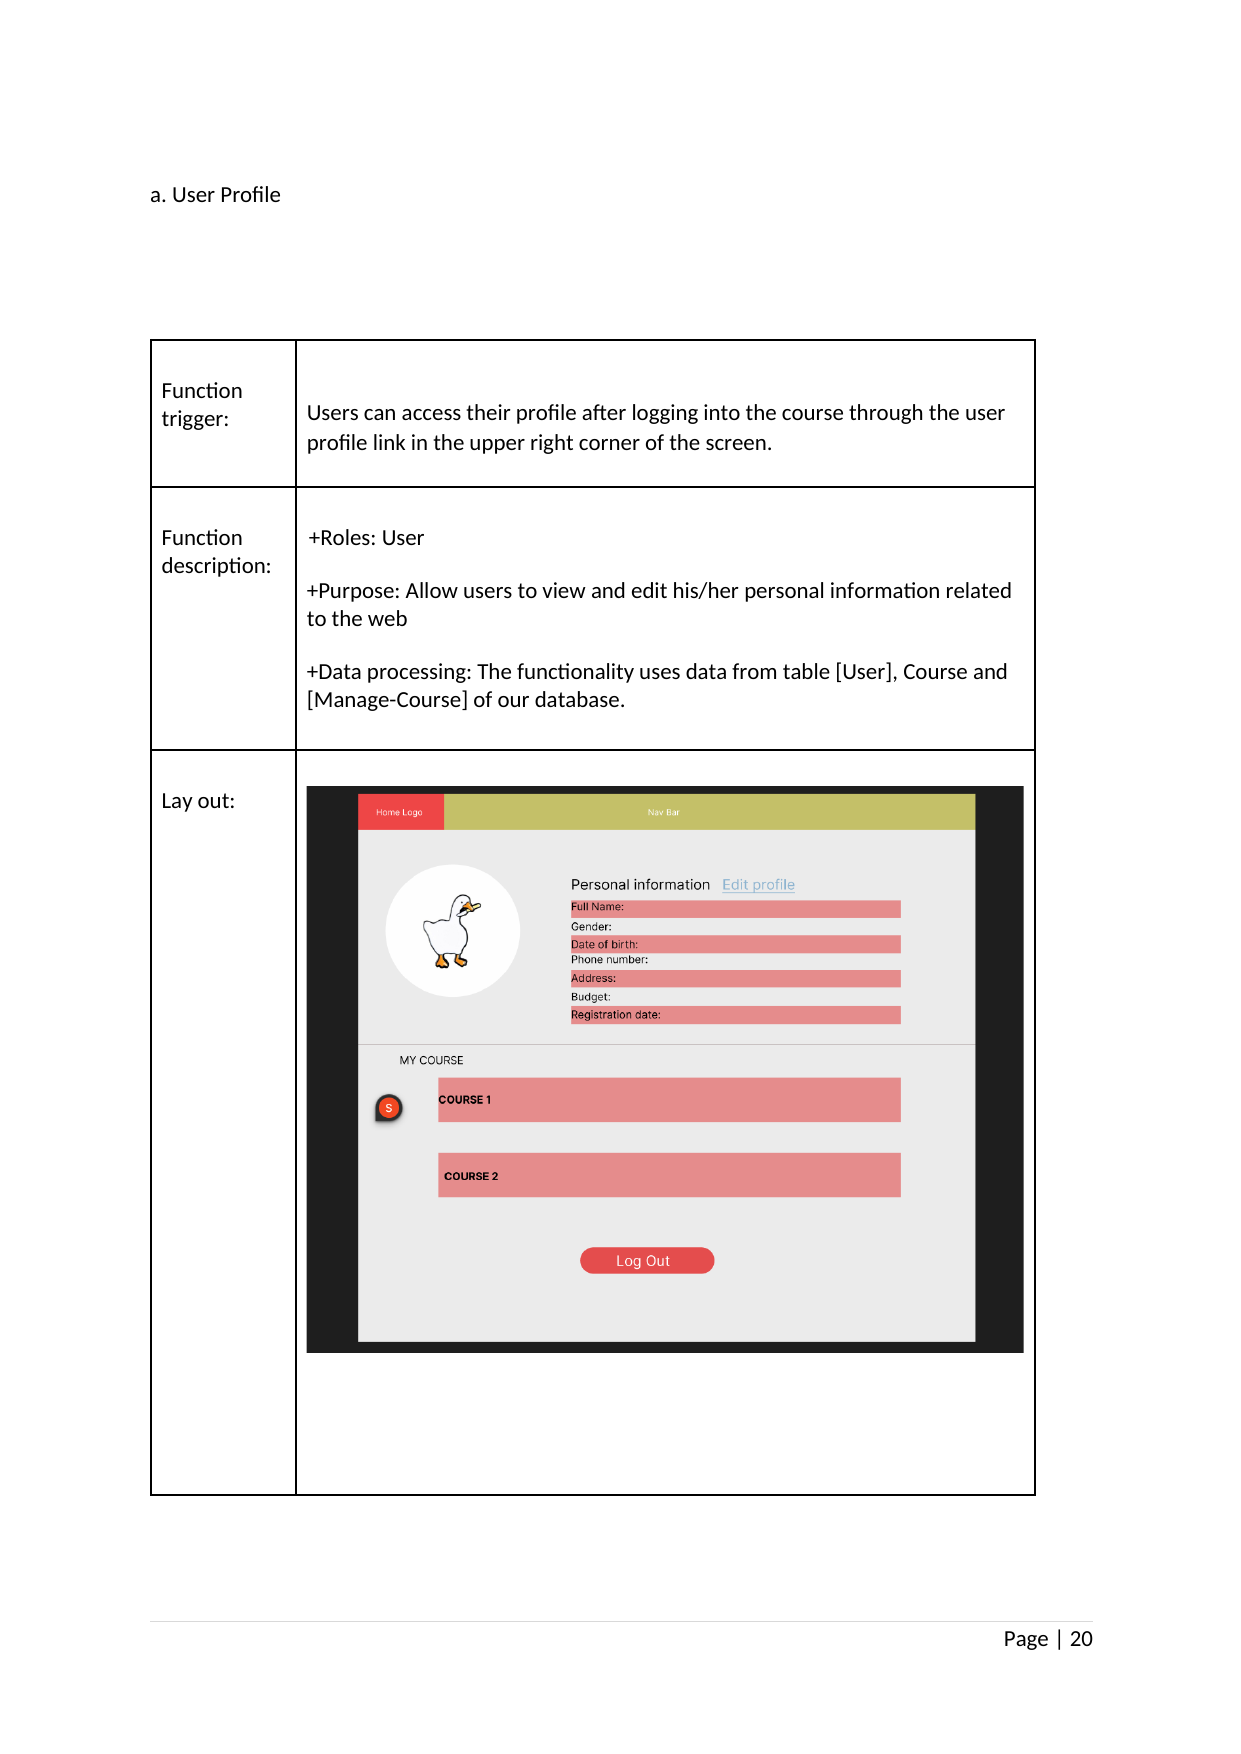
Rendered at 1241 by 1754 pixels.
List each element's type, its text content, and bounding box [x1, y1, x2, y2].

picture [306, 786, 1024, 1353]
table_cell [297, 751, 1034, 1494]
table_cell Function description: [152, 488, 295, 749]
text a. User Profile [150, 180, 1093, 208]
table_header Users can access their profile after logging into the course through the user profile link in the upper right corner of the screen. [297, 341, 1034, 486]
table_cell +Roles: User +Purpose: Allow users to view and edit his/her personal information related to the web +Data processing: The functionality uses data from table [User], Course and [Manage-Course] of our database. [297, 488, 1034, 749]
table_cell Lay out: [152, 751, 295, 1494]
table_header Function trigger: [152, 341, 295, 486]
